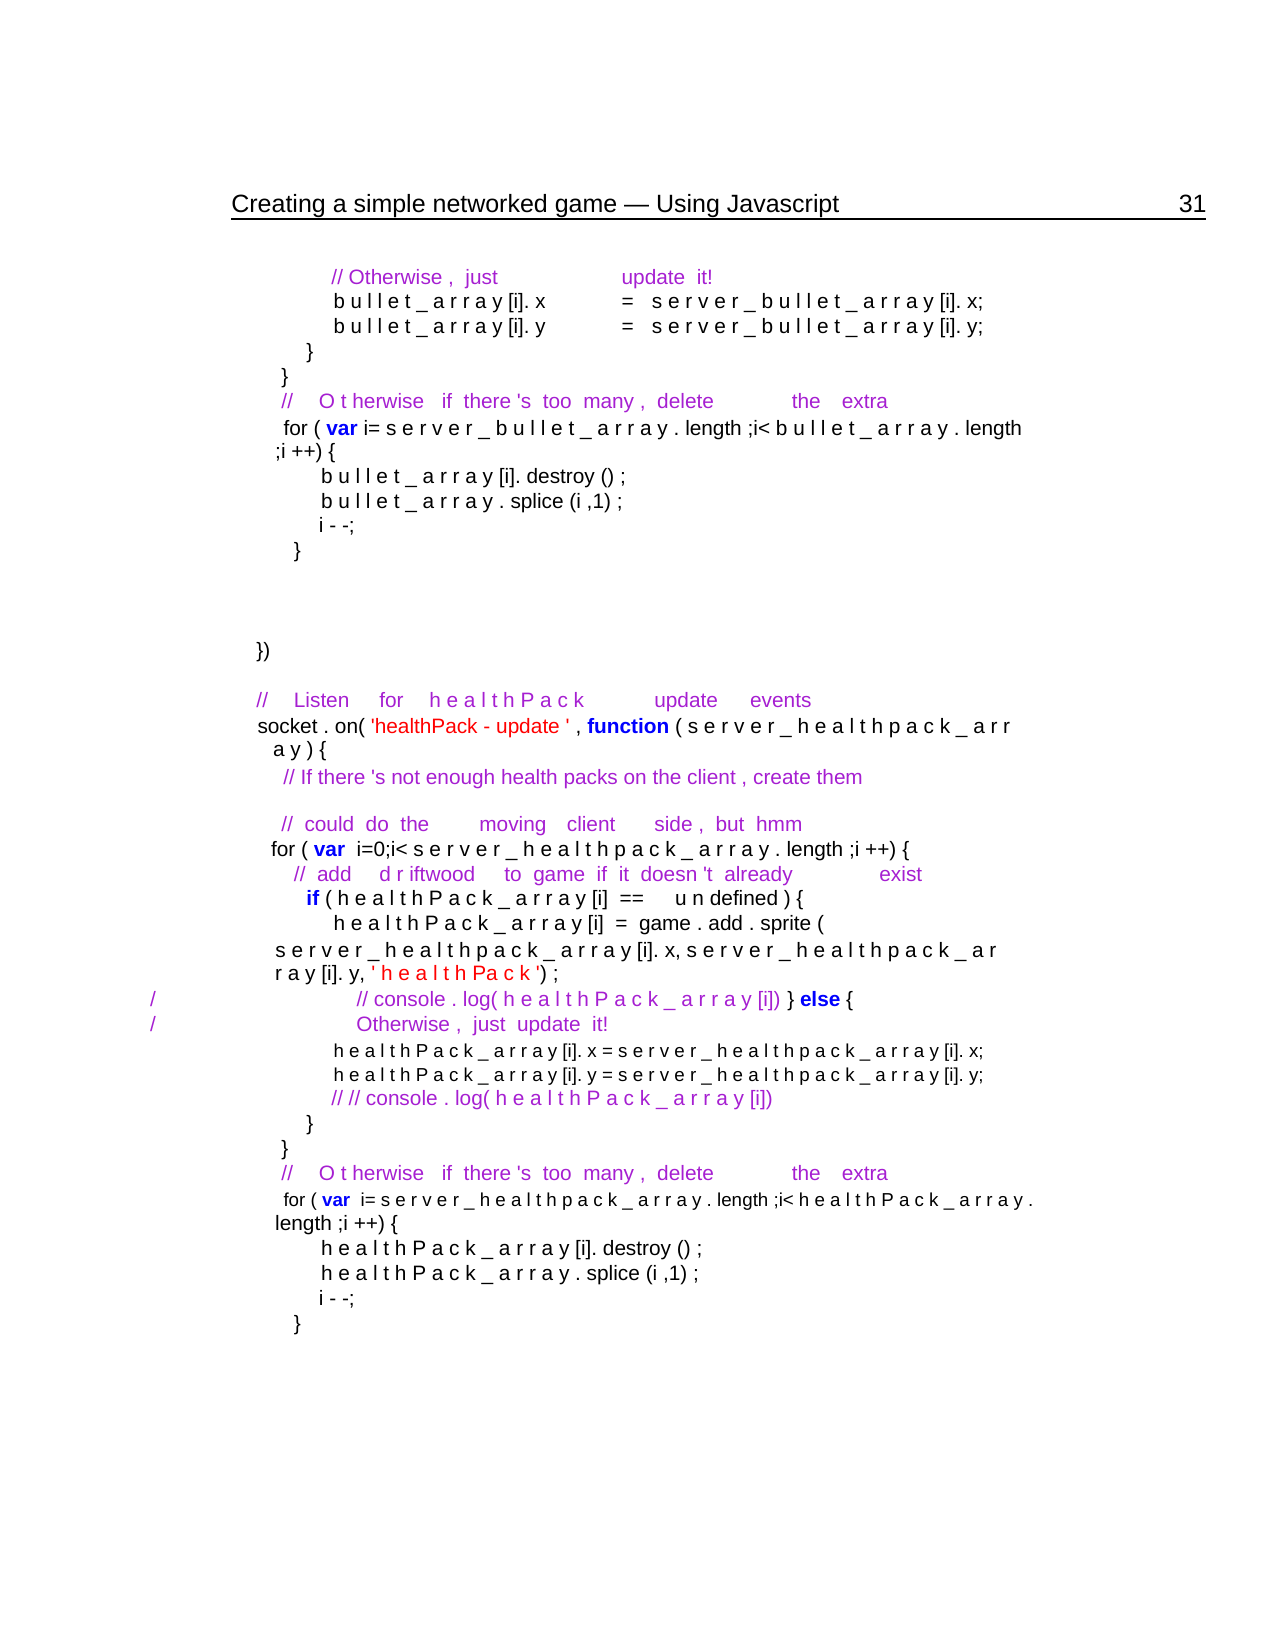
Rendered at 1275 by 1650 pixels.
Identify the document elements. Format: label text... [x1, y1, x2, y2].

text } [294, 1310, 1125, 1334]
text b u l l e t _ a r r a y . splice (i ,1) ; [321, 488, 1125, 512]
text b u l l e t _ a r r a y [i]. destroy () ; [321, 463, 1125, 487]
text }) [256, 638, 1125, 662]
text } [306, 1111, 1125, 1135]
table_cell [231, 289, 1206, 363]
text // O t herwise if there 's too many , delete the extra [281, 389, 1125, 413]
list Otherwise , just update it! [150, 1012, 1125, 1036]
text for ( var i= s e r v e r _ h e a l t h p a c k _ a r r a y . length ;i< h e a l t h P a c k _ a r r a y . [283, 1188, 1125, 1210]
text h e a l t h P a c k _ a r r a y . splice (i ,1) ; [321, 1261, 1125, 1284]
text // O t herwise if there 's too many , delete the extra [281, 1161, 1125, 1185]
text } [294, 538, 1125, 562]
text // // console . log( h e a l t h P a c k _ a r r a y [i]) [331, 1088, 1125, 1110]
text i - -; [319, 513, 1125, 537]
text // add d r iftwood to game if it doesn 't already exist [294, 862, 1125, 886]
text // If there 's not enough health packs on the client , create them [275, 765, 1014, 789]
text } [281, 364, 1125, 388]
list // console . log( h e a l t h P a c k _ a r r a y [i]) } else { [150, 988, 1125, 1011]
text length ;i ++) { [275, 1211, 1125, 1235]
text if ( h e a l t h P a c k _ a r r a y [i] == u n defined ) { [306, 886, 1125, 910]
text s e r v e r _ h e a l t h p a c k _ a r r a y [i]. x, s e r v e r _ h e a l t h p a c k _ a r r a y [i]. y, ' h e a l t h Pa c k ') ; [275, 939, 1006, 984]
text for ( var i= s e r v e r _ b u l l e t _ a r r a y . length ;i< b u l l e t _ a r r a y . length ;i ++) { [275, 417, 1027, 462]
text h e a l t h P a c k _ a r r a y [i] = game . add . sprite ( [333, 911, 1125, 935]
text socket . on( 'healthPack - update ' , function ( s e r v e r _ h e a l t h p a c k _ a r r a y ) { [257, 715, 1025, 761]
text h e a l t h P a c k _ a r r a y [i]. destroy () ; [321, 1236, 1125, 1259]
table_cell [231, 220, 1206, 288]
text i - -; [319, 1285, 1125, 1309]
text // Listen for h e a l t h P a c k update events [256, 688, 1125, 712]
text for ( var i=0;i< s e r v e r _ h e a l t h p a c k _ a r r a y . length ;i ++) { [271, 837, 1125, 861]
text h e a l t h P a c k _ a r r a y [i]. x = s e r v e r _ h e a l t h p a c k _ a r r a y [i]. x; h e a l t h P a c k _ a r r a y [i]. y = s e r v e r _ h e a l t h p a c k _ a r r a y [i]. y; [333, 1040, 989, 1086]
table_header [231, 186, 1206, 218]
text // could do the moving client side , but hmm [281, 812, 1125, 836]
text } [281, 1136, 1125, 1160]
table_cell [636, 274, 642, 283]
